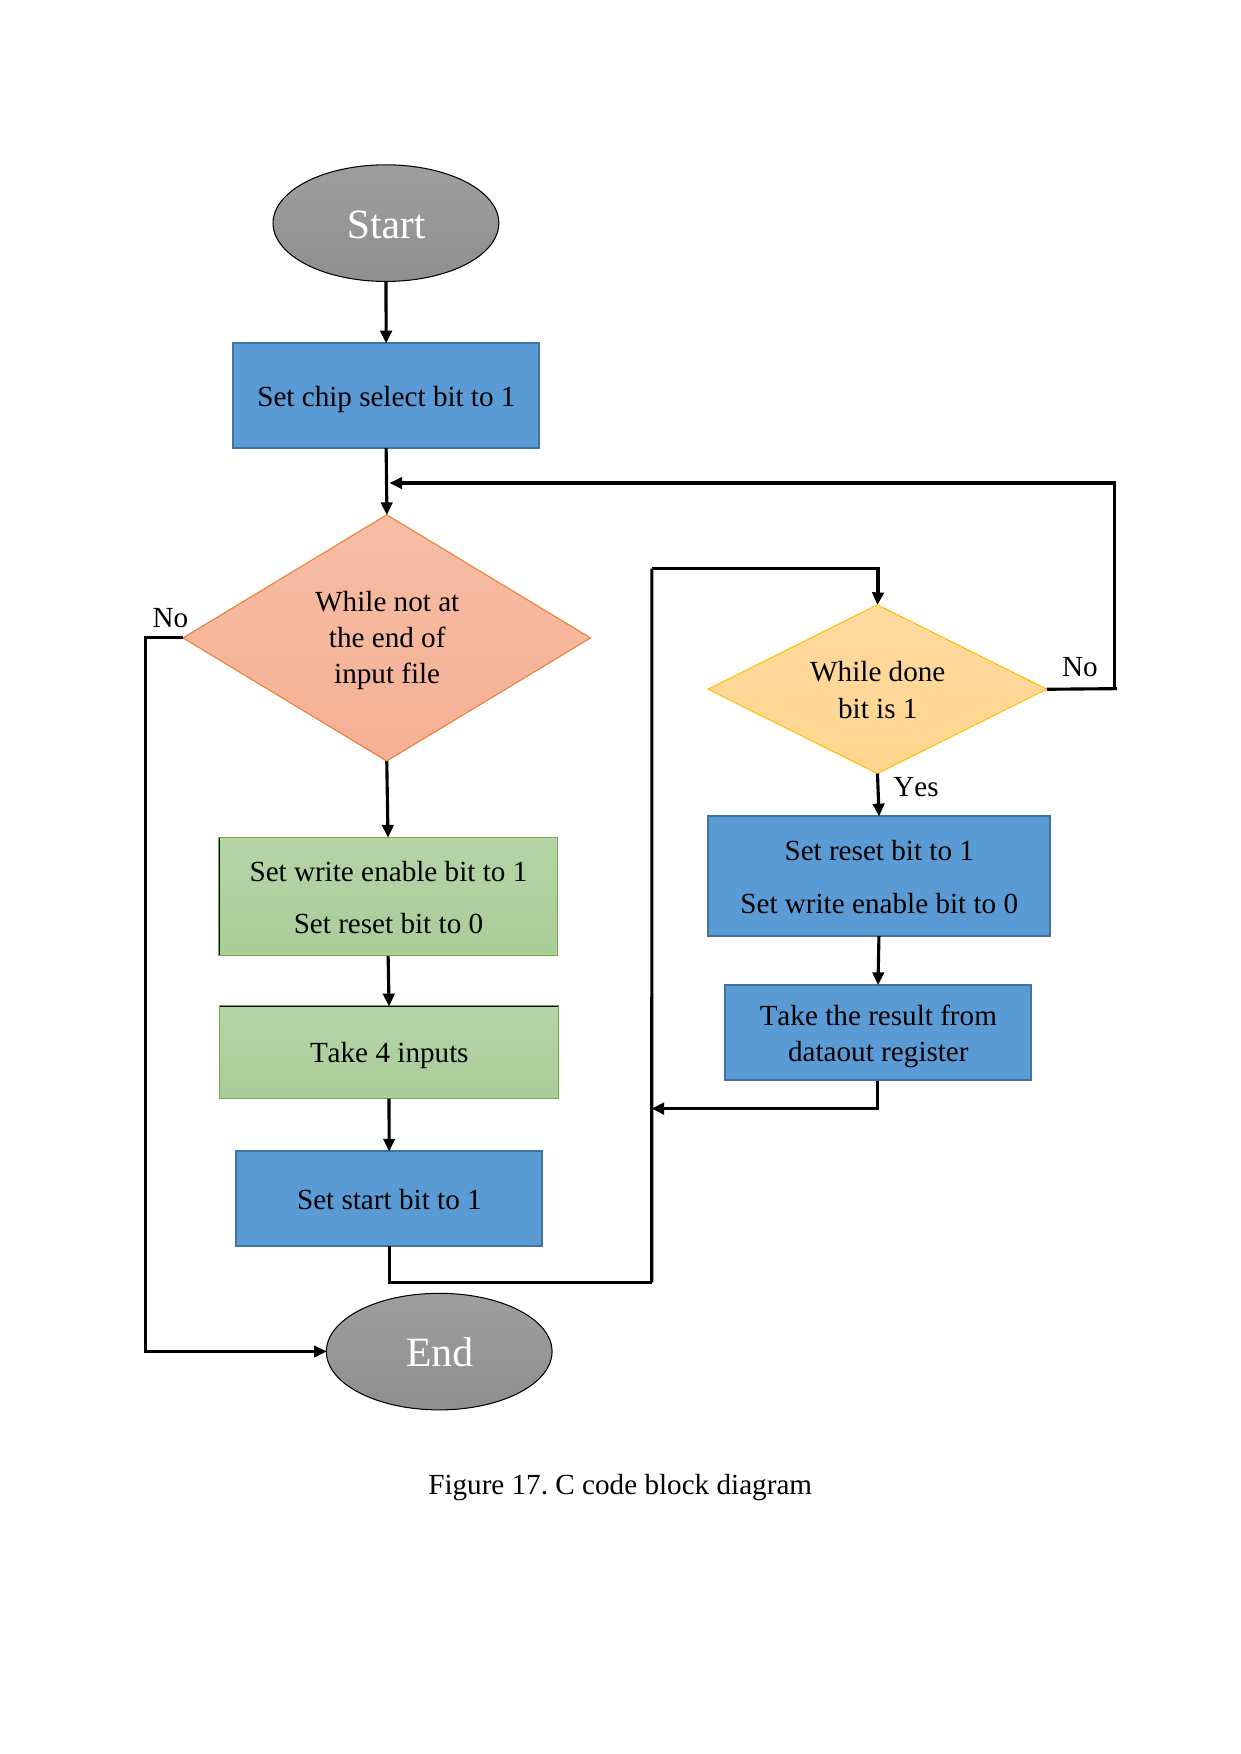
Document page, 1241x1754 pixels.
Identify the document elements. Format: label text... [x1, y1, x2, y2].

text Figure 17. C code block diagram [150, 1467, 1090, 1501]
